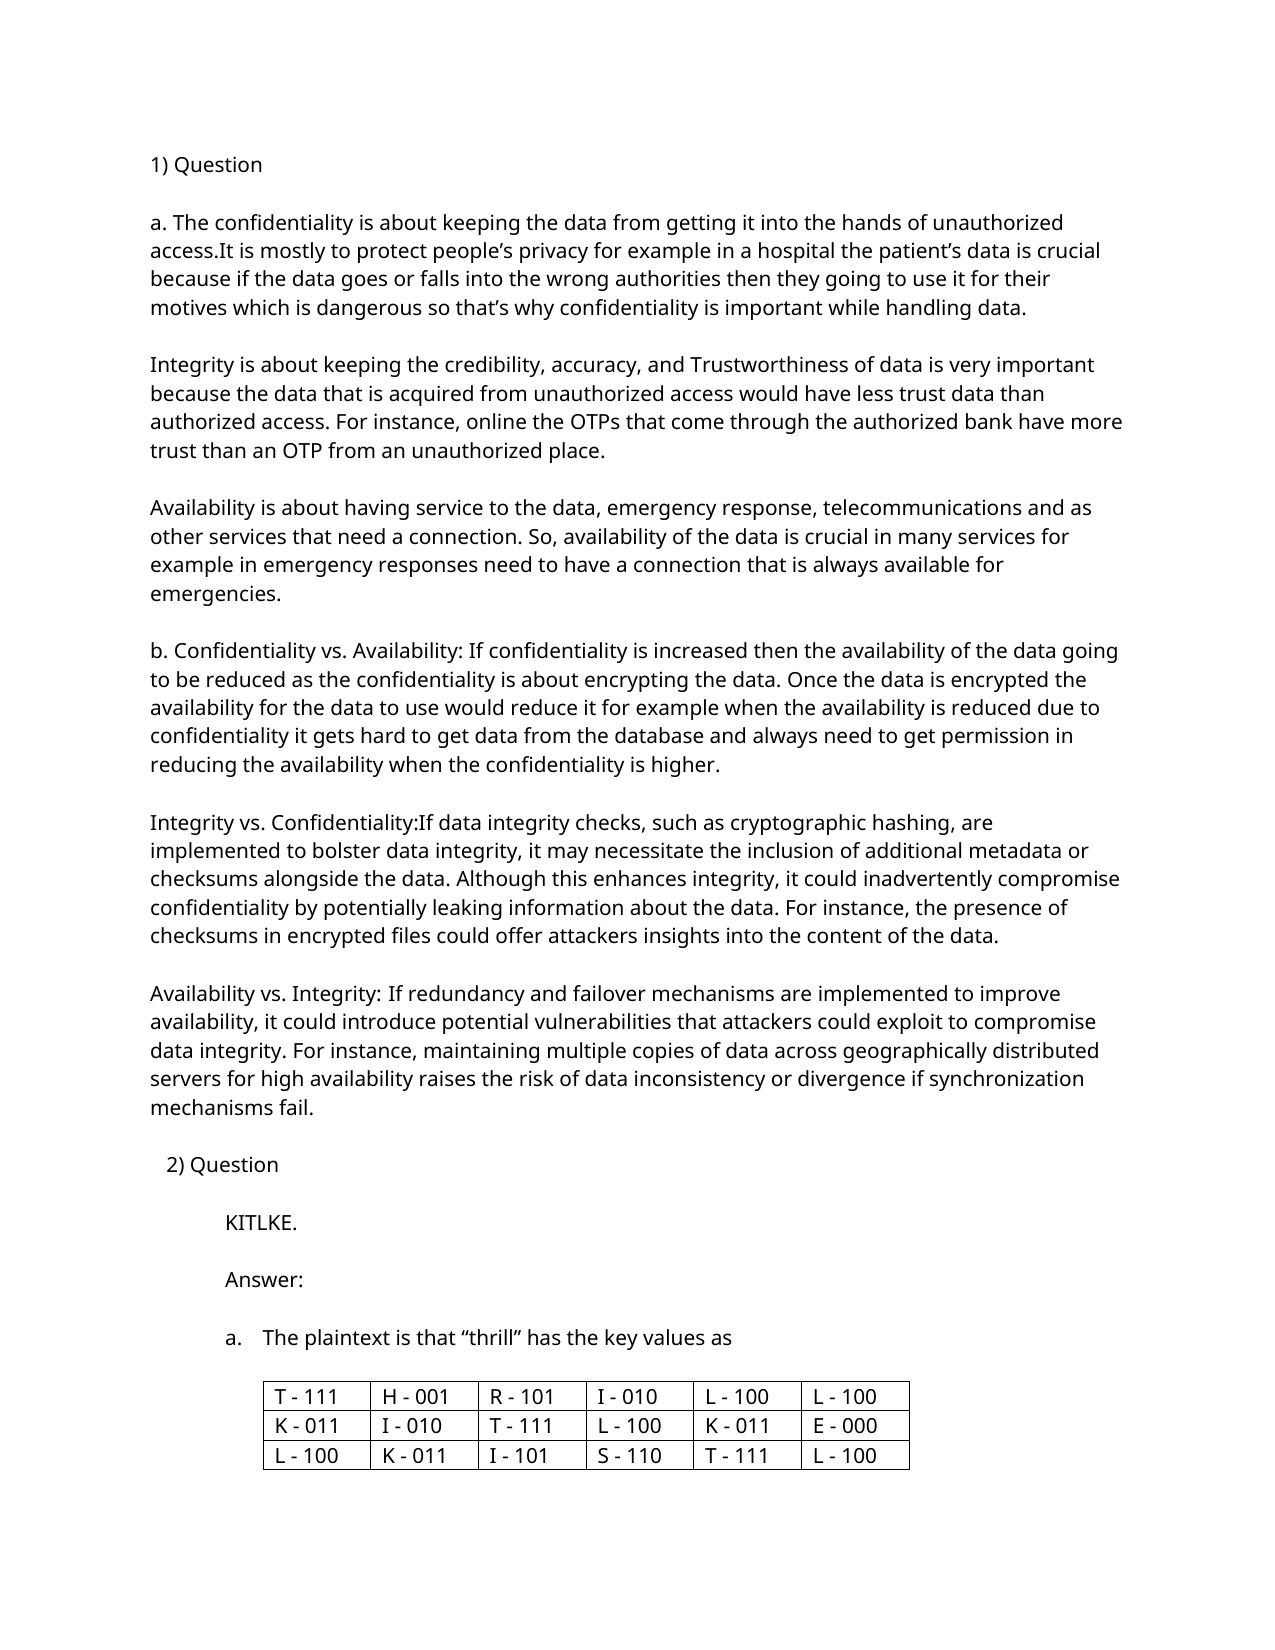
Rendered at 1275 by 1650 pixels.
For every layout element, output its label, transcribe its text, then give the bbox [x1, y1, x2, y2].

table_header L - 100 [802, 1382, 909, 1410]
text b. Confidentiality vs. Availability: If confidentiality is increased then the availability of the data going to be reduced as the confidentiality is about encrypting the data. Once the data is encrypted the availability for the data to use would reduce it for example when the availability is reduced due to confidentiality it gets hard to get data from the database and always need to get permission in reducing the availability when the confidentiality is higher. [150, 636, 1125, 778]
text KITLKE. [225, 1208, 1125, 1236]
table_cell S - 110 [587, 1441, 693, 1469]
table_cell I - 101 [479, 1441, 586, 1469]
text Integrity is about keeping the credibility, accuracy, and Trustworthiness of data is very important because the data that is acquired from unauthorized access would have less trust data than authorized access. For instance, online the OTPs that come through the authorized bank have more trust than an OTP from an unauthorized place. [150, 351, 1125, 464]
table_header H - 001 [371, 1382, 478, 1410]
table_cell E - 000 [802, 1411, 909, 1440]
text Answer: [225, 1266, 1125, 1294]
table_cell K - 011 [264, 1411, 370, 1440]
text 1) Question [150, 150, 1125, 178]
table_header L - 100 [694, 1382, 801, 1410]
table_cell L - 100 [264, 1441, 370, 1469]
table_cell K - 011 [371, 1441, 478, 1469]
table_header T - 111 [264, 1382, 370, 1410]
list The plaintext is that “thrill” has the key values as [225, 1323, 1125, 1352]
table_cell T - 111 [479, 1411, 586, 1440]
text a. The confidentiality is about keeping the data from getting it into the hands of unauthorized access.It is mostly to protect people’s privacy for example in a hospital the patient’s data is crucial because if the data goes or falls into the wrong authorities then they going to use it for their motives which is dangerous so that’s why confidentiality is important while handling data. [150, 208, 1125, 321]
table_cell T - 111 [694, 1441, 801, 1469]
table_header I - 010 [587, 1382, 693, 1410]
table_header R - 101 [479, 1382, 586, 1410]
text Availability is about having service to the data, emergency response, telecommunications and as other services that need a connection. So, availability of the data is crucial in many services for example in emergency responses need to have a connection that is always available for emergencies. [150, 493, 1125, 607]
table_cell L - 100 [802, 1441, 909, 1469]
text 2) Question [150, 1150, 1125, 1179]
text Integrity vs. Confidentiality:If data integrity checks, such as cryptographic hashing, are implemented to bolster data integrity, it may necessitate the inclusion of additional metadata or checksums alongside the data. Although this enhances integrity, it could inadvertently compromise confidentiality by potentially leaking information about the data. For instance, the presence of checksums in encrypted files could offer attackers insights into the content of the data. [150, 808, 1125, 950]
table_cell K - 011 [694, 1411, 801, 1440]
table_cell L - 100 [587, 1411, 693, 1440]
text Availability vs. Integrity: If redundancy and failover mechanisms are implemented to improve availability, it could introduce potential vulnerabilities that attackers could exploit to compromise data integrity. For instance, maintaining multiple copies of data across geographically distributed servers for high availability raises the risk of data inconsistency or divergence if synchronization mechanisms fail. [150, 979, 1125, 1121]
table_cell I - 010 [371, 1411, 478, 1440]
